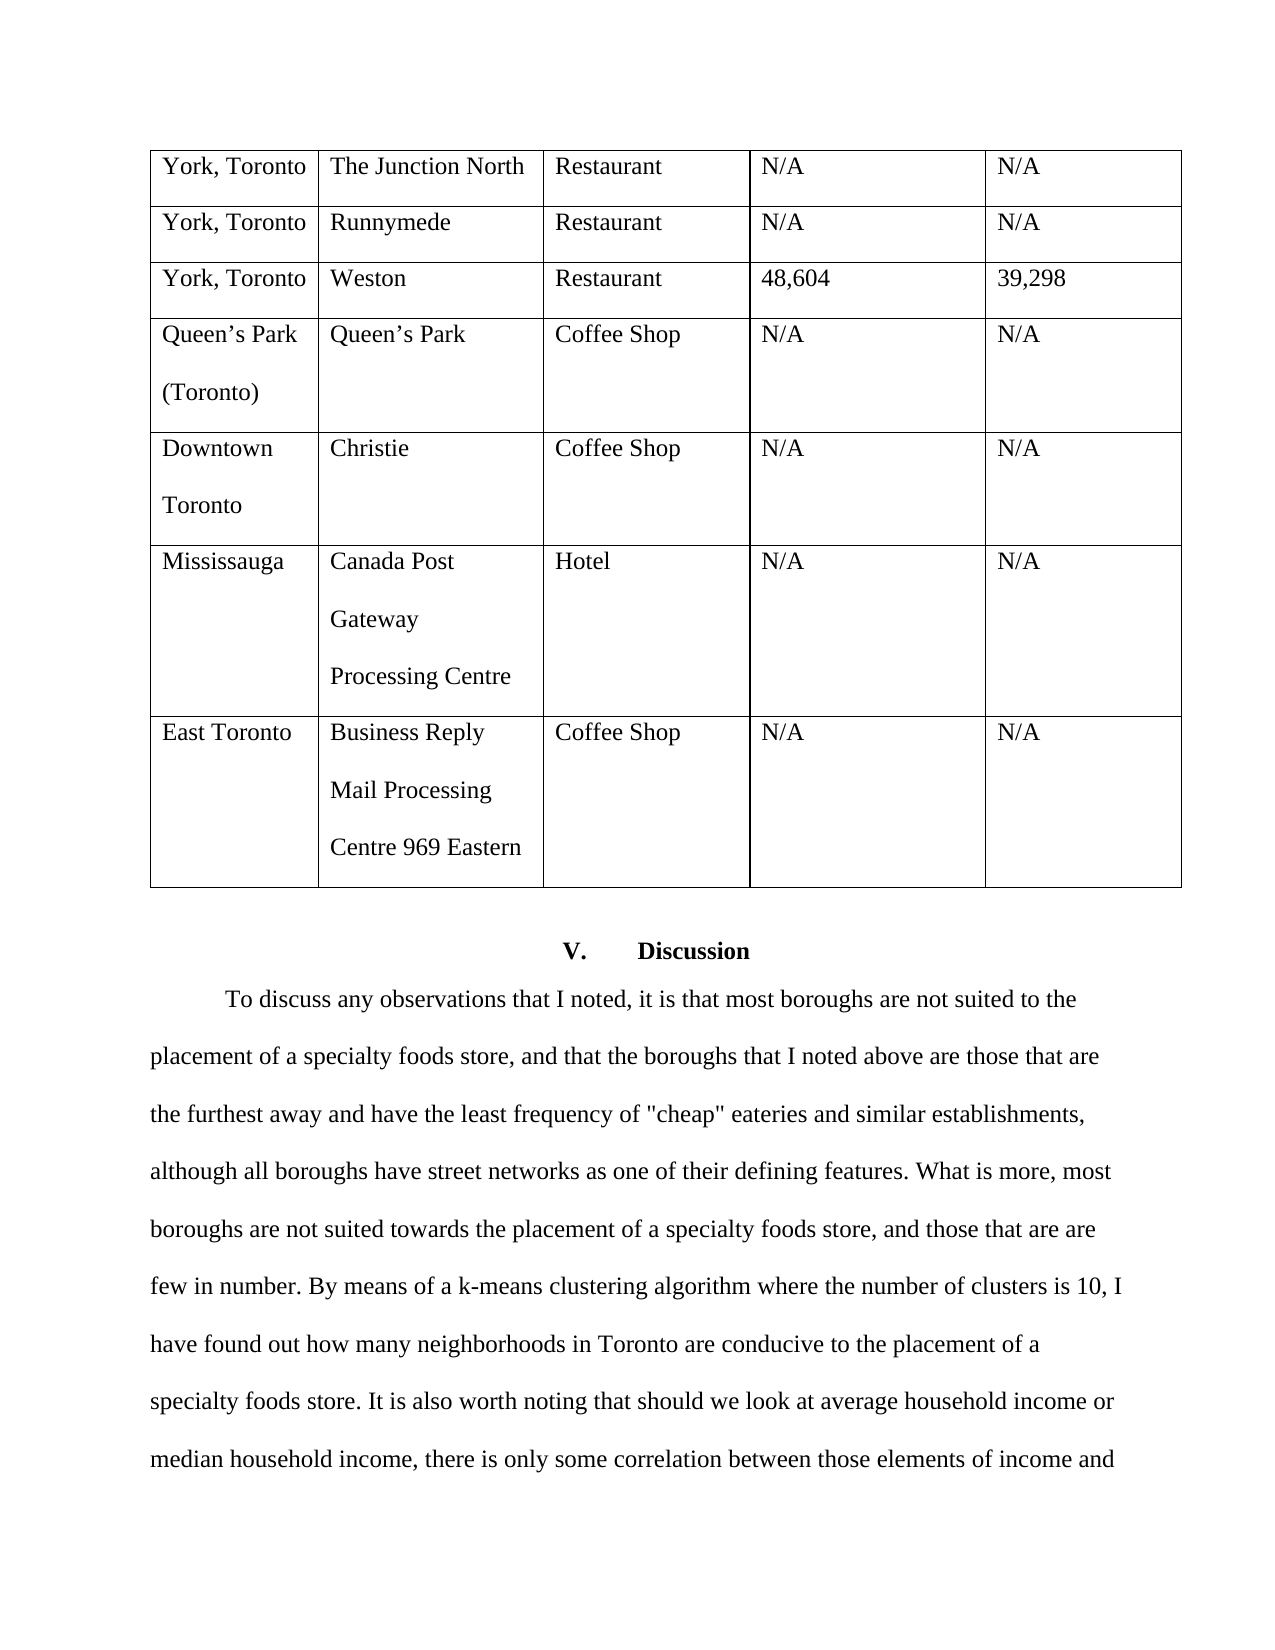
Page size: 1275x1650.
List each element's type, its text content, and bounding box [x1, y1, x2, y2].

table_cell Runnymede [319, 207, 543, 262]
table_cell Downtown Toronto [151, 433, 318, 545]
table_cell N/A [986, 207, 1181, 262]
table_cell Christie [319, 433, 543, 545]
table_cell York, Toronto [151, 207, 318, 262]
table_cell York, Toronto [151, 151, 318, 206]
table_cell Weston [319, 263, 543, 318]
table_cell 48,604 [751, 263, 985, 318]
table_cell N/A [986, 717, 1181, 887]
table_cell N/A [751, 319, 985, 432]
table_cell N/A [751, 433, 985, 545]
table_cell Coffee Shop [544, 717, 749, 887]
table_cell N/A [986, 546, 1181, 716]
table_cell Canada Post Gateway Processing Centre [319, 546, 543, 716]
table_cell Queen’s Park [319, 319, 543, 432]
table_cell N/A [751, 151, 985, 206]
table_cell Restaurant [544, 151, 749, 206]
table_cell Coffee Shop [544, 319, 749, 432]
table_cell Hotel [544, 546, 749, 716]
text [150, 984, 1125, 1472]
table_cell 39,298 [986, 263, 1181, 318]
table_cell N/A [751, 207, 985, 262]
table_cell N/A [986, 151, 1181, 206]
table_cell N/A [986, 319, 1181, 432]
table_cell Restaurant [544, 263, 749, 318]
table_cell Mississauga [151, 546, 318, 716]
table_cell York, Toronto [151, 263, 318, 318]
table_cell Restaurant [544, 207, 749, 262]
table_cell N/A [751, 717, 985, 887]
table_cell Business Reply Mail Processing Centre 969 Eastern [319, 717, 543, 887]
table_cell East Toronto [151, 717, 318, 887]
table_cell N/A [986, 433, 1181, 545]
table_cell The Junction North [319, 151, 543, 206]
list Discussion [187, 936, 1125, 965]
table_cell N/A [751, 546, 985, 716]
table_cell Queen’s Park (Toronto) [151, 319, 318, 432]
table_cell Coffee Shop [544, 433, 749, 545]
